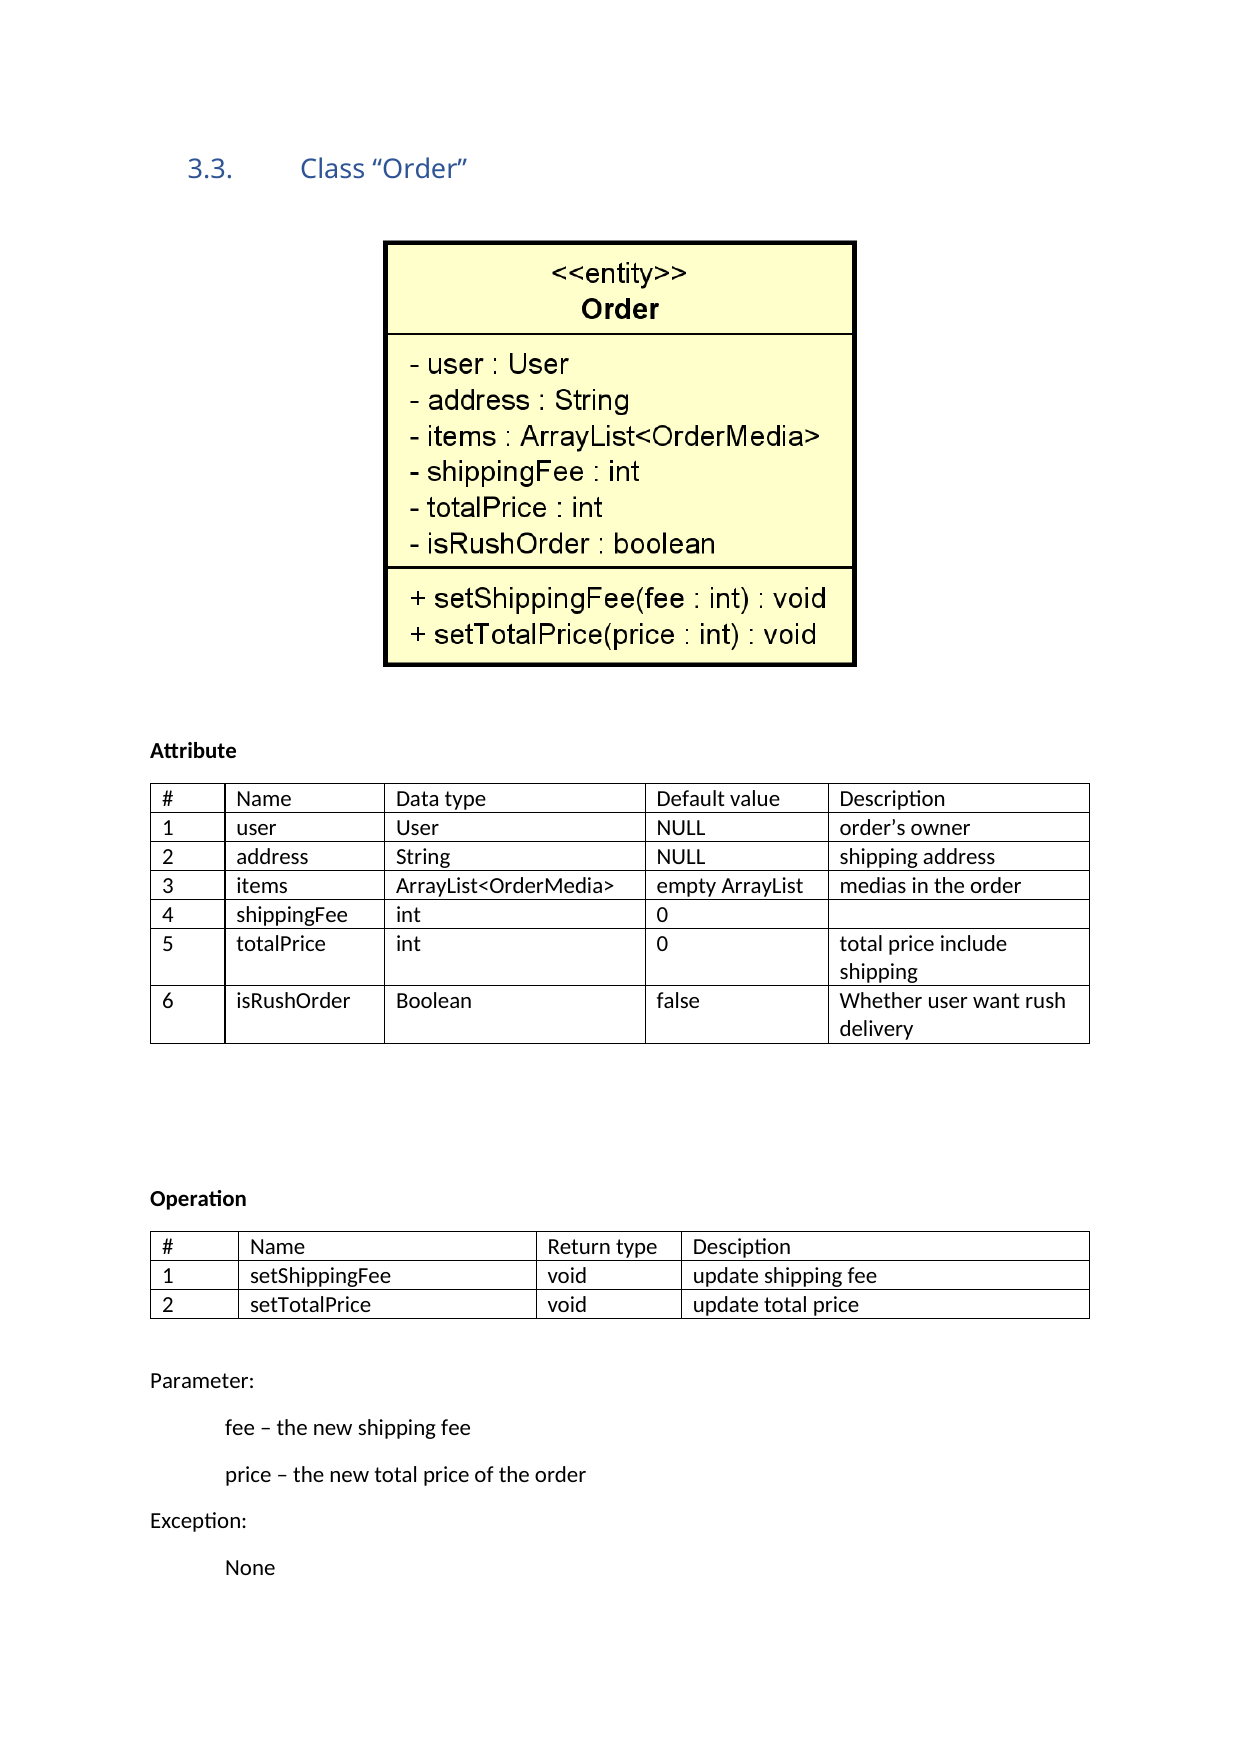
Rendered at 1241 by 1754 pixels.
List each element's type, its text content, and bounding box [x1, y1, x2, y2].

table_cell NULL [646, 813, 828, 841]
table_cell 1 [151, 813, 224, 841]
text price – the new total price of the order [150, 1460, 1090, 1488]
table_cell 1 [151, 1261, 238, 1289]
table_cell String [385, 842, 645, 870]
table_cell order’s owner [829, 813, 1089, 841]
table_cell NULL [646, 842, 828, 870]
table_header Name [239, 1232, 536, 1260]
subtitle Class “Order” [187, 150, 1090, 187]
table_cell 0 [646, 929, 828, 985]
text Operation [150, 1184, 1090, 1212]
table_header Desciption [682, 1232, 1089, 1260]
table_cell user [226, 813, 384, 841]
table_header Data type [385, 784, 645, 812]
table_cell User [385, 813, 645, 841]
table_cell 2 [151, 1290, 238, 1318]
table_header Return type [537, 1232, 681, 1260]
table_cell total price include shipping [829, 929, 1089, 985]
table_cell update shipping fee [682, 1261, 1089, 1289]
table_cell 6 [151, 986, 224, 1042]
table_cell setShippingFee [239, 1261, 536, 1289]
table_cell empty ArrayList [646, 871, 828, 899]
table_cell shipping address [829, 842, 1089, 870]
table_cell address [226, 842, 384, 870]
table_cell 5 [151, 929, 224, 985]
table_header Name [226, 784, 384, 812]
table_cell 4 [151, 900, 224, 928]
table_cell 0 [646, 900, 828, 928]
text fee – the new shipping fee [150, 1413, 1090, 1441]
table_header # [151, 784, 224, 812]
table_cell [829, 900, 1089, 928]
text Exception: [150, 1507, 1090, 1535]
table_cell false [646, 986, 828, 1042]
table_cell int [385, 900, 645, 928]
table_cell 2 [151, 842, 224, 870]
table_cell void [537, 1290, 681, 1318]
text Attribute [150, 736, 1090, 764]
table_cell update total price [682, 1290, 1089, 1318]
table_cell isRushOrder [226, 986, 384, 1042]
table_cell int [385, 929, 645, 985]
table_cell totalPrice [226, 929, 384, 985]
table_cell Whether user want rush delivery [829, 986, 1089, 1042]
table_header Description [829, 784, 1089, 812]
table_cell void [537, 1261, 681, 1289]
table_cell 3 [151, 871, 224, 899]
table_header Default value [646, 784, 828, 812]
table_cell ArrayList<OrderMedia> [385, 871, 645, 899]
table_cell items [226, 871, 384, 899]
table_cell setTotalPrice [239, 1290, 536, 1318]
table_cell shippingFee [226, 900, 384, 928]
table_cell Boolean [385, 986, 645, 1042]
text None [150, 1553, 1090, 1582]
picture [378, 236, 862, 671]
table_cell medias in the order [829, 871, 1089, 899]
table_header # [151, 1232, 238, 1260]
text Parameter: [150, 1366, 1090, 1394]
